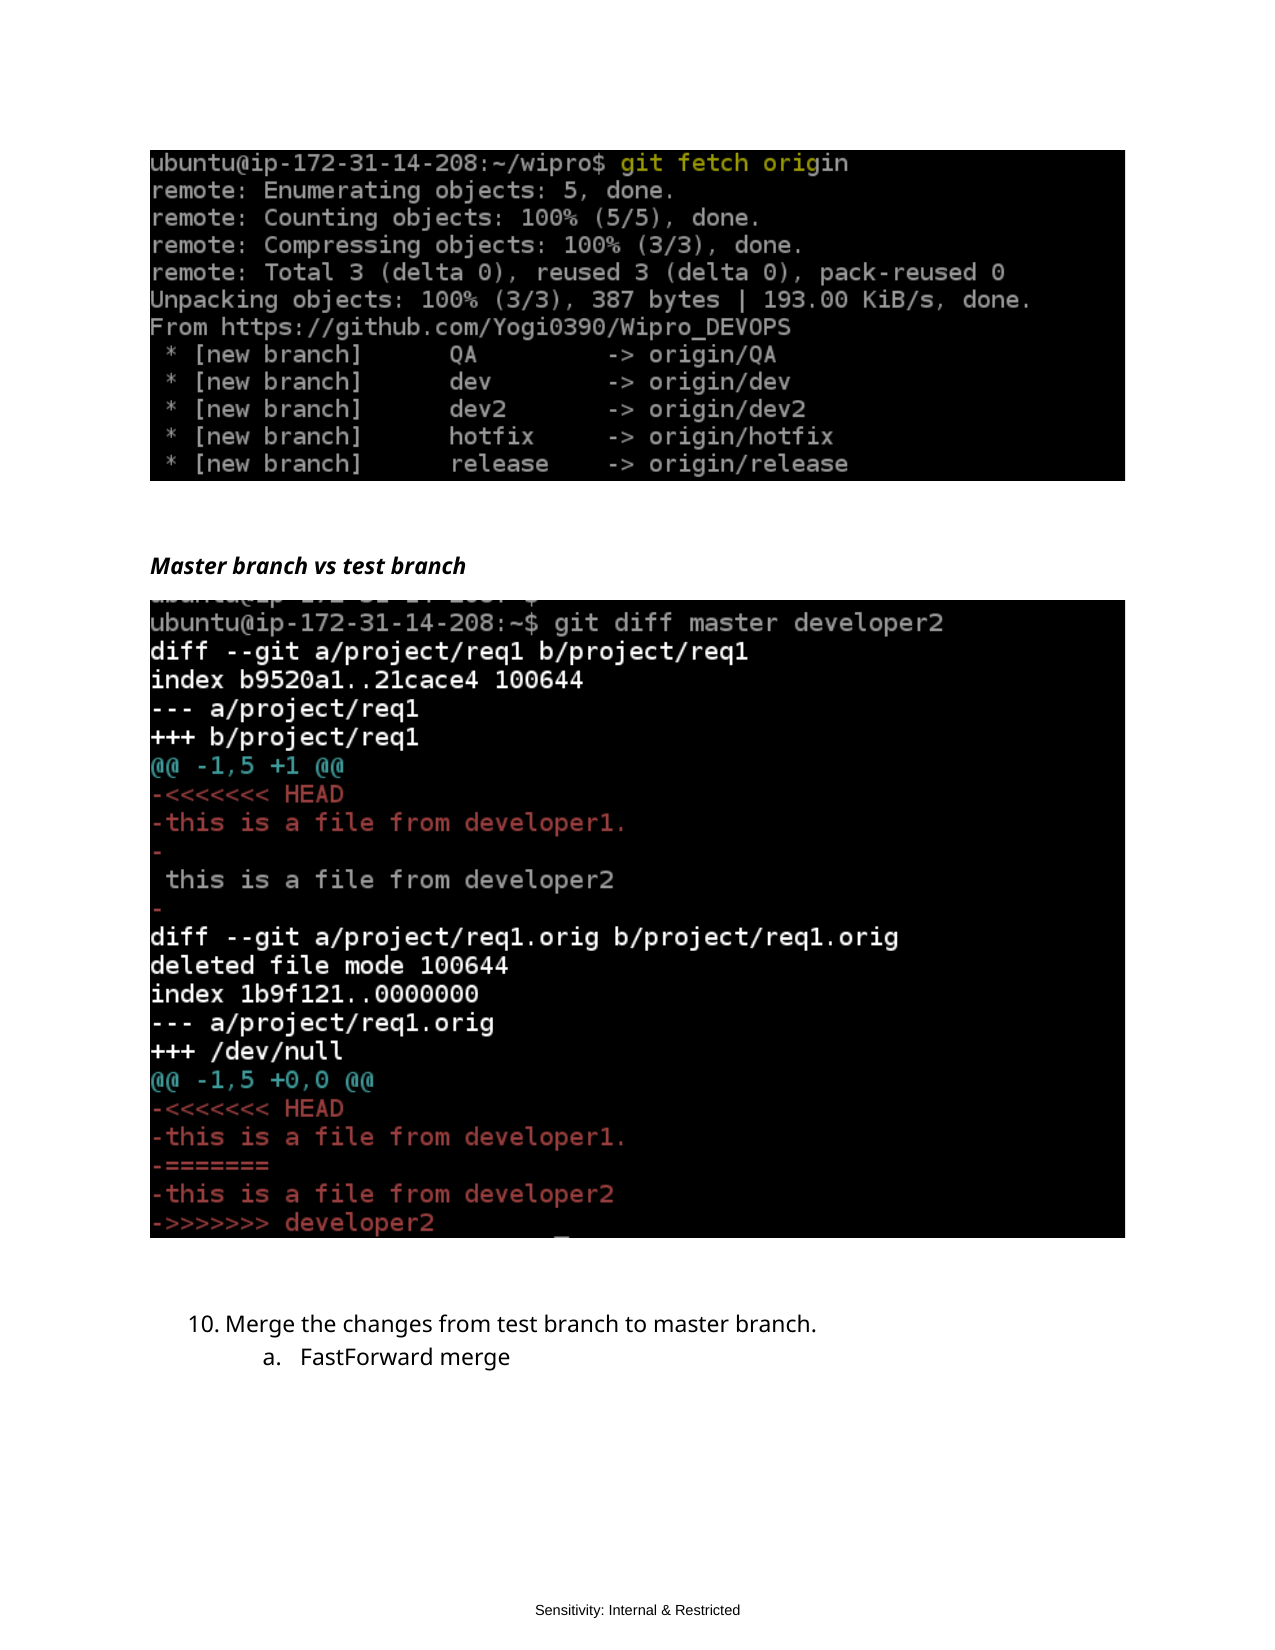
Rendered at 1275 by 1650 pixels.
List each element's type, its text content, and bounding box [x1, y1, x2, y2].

text Master branch vs test branch [150, 550, 1125, 581]
picture [150, 600, 1125, 1238]
list Merge the changes from test branch to master branch. [187, 1308, 1125, 1339]
list FastForward merge [262, 1341, 1125, 1373]
picture [150, 150, 1125, 481]
